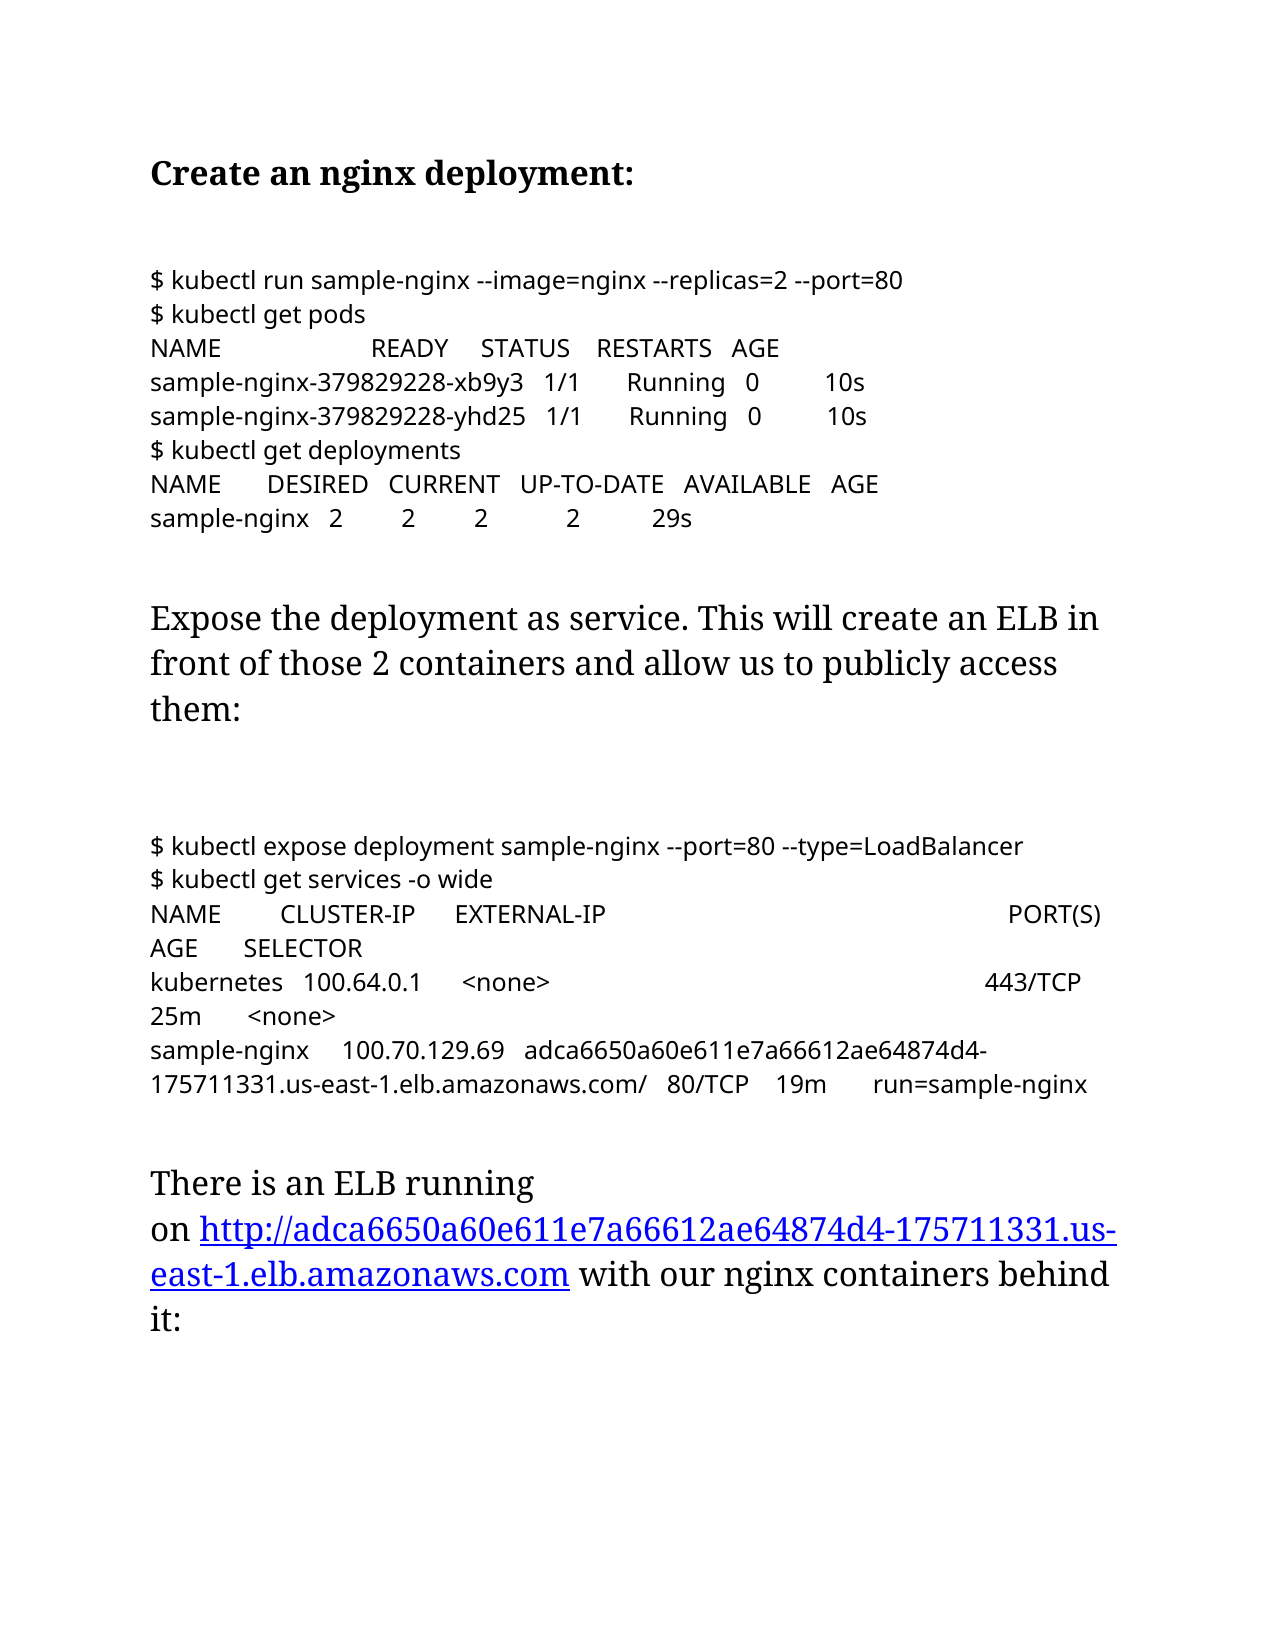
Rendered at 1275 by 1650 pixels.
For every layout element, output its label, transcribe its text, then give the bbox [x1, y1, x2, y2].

text $ kubectl expose deployment sample-nginx --port=80 --type=LoadBalancer [150, 828, 1125, 862]
text Expose the deployment as service. This will create an ELB in front of those 2 containers and allow us to publicly access them: [150, 594, 1125, 731]
text There is an ELB running on http://adca6650a60e611e7a66612ae64874d4-175711331.us-east-1.elb.amazonaws.com with our nginx containers behind it: [150, 1160, 1125, 1342]
text Create an nginx deployment: [150, 150, 1125, 195]
text NAME DESIRED CURRENT UP-TO-DATE AVAILABLE AGE sample-nginx 2 2 2 2 29s [150, 467, 1125, 535]
text $ kubectl get services -o wide [150, 862, 1125, 896]
text NAME READY STATUS RESTARTS AGE sample-nginx-379829228-xb9y3 1/1 Running 0 10s sample-nginx-379829228-yhd25 1/1 Running 0 10s [150, 331, 1125, 433]
text $ kubectl run sample-nginx --image=nginx --replicas=2 --port=80 $ kubectl get pods [150, 263, 1125, 331]
text $ kubectl get deployments [150, 433, 1125, 467]
text NAME CLUSTER-IP EXTERNAL-IP PORT(S) AGE SELECTOR kubernetes 100.64.0.1 <none> 443/TCP 25m <none> sample-nginx 100.70.129.69 adca6650a60e611e7a66612ae64874d4-175711331.us-east-1.elb.amazonaws.com/ 80/TCP 19m run=sample-nginx [150, 896, 1125, 1101]
